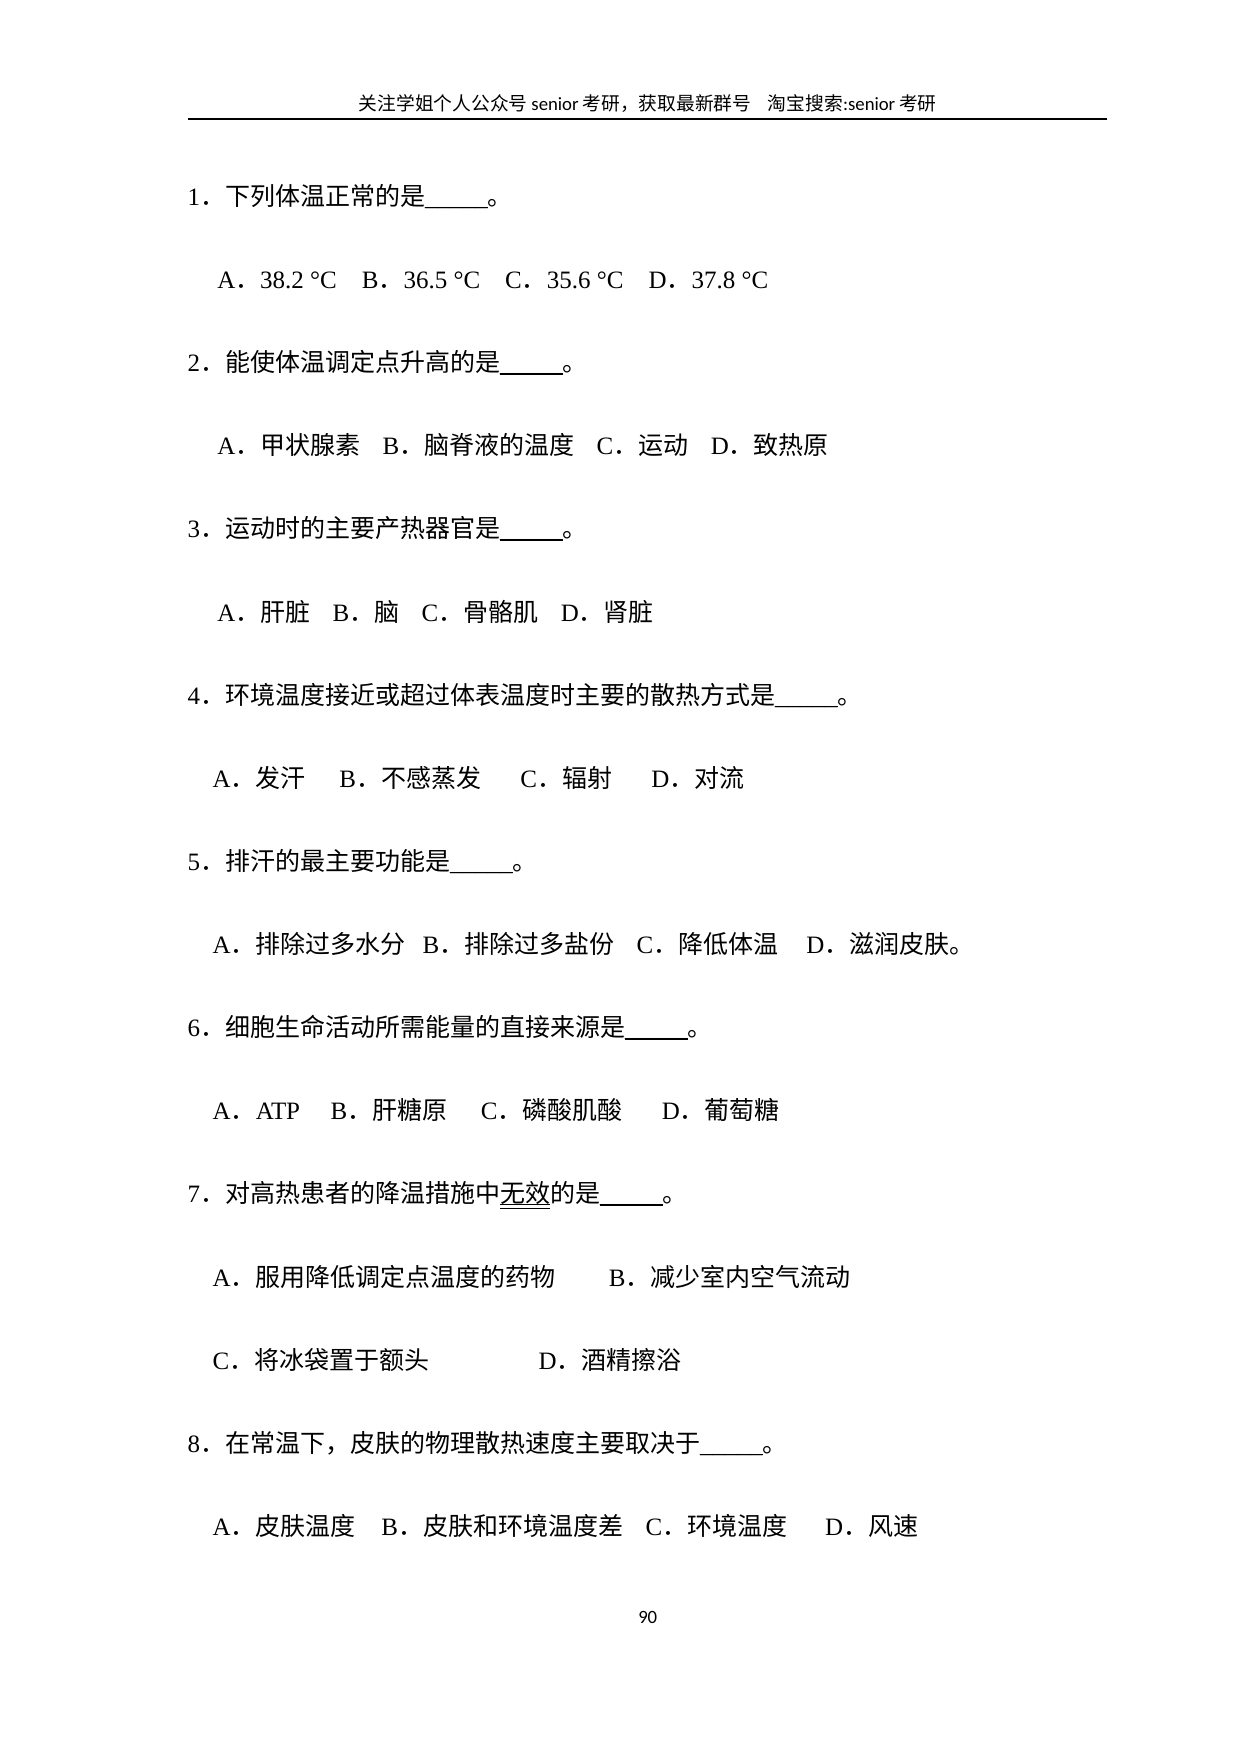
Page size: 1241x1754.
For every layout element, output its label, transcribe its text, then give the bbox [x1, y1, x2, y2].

text 2．能使体温调定点升高的是_____。 [187, 328, 1107, 393]
text 3．运动时的主要产热器官是_____。 [187, 494, 1107, 559]
text A．肝脏 B．脑 C．骨骼肌 D．肾脏 [187, 578, 1107, 643]
text A．排除过多水分 B．排除过多盐份 C．降低体温 D．滋润皮肤。 [187, 910, 1107, 975]
text 5．排汗的最主要功能是_____。 [187, 827, 1107, 892]
text A．甲状腺素 B．脑脊液的温度 C．运动 D．致热原 [187, 411, 1107, 476]
text A．皮肤温度 B．皮肤和环境温度差 C．环境温度 D．风速 [187, 1492, 1107, 1557]
text 6．细胞生命活动所需能量的直接来源是_____。 [187, 993, 1107, 1058]
text 1．下列体温正常的是_____。 [187, 162, 1107, 227]
text A．38.2 °C B．36.5 °C C．35.6 °C D．37.8 °C [187, 245, 1107, 310]
text C．将冰袋置于额头 D．酒精擦浴 [187, 1326, 1107, 1391]
text 7．对高热患者的降温措施中无效的是_____。 [187, 1159, 1107, 1224]
text A．服用降低调定点温度的药物 B．减少室内空气流动 [187, 1243, 1107, 1308]
text A．发汗 B．不感蒸发 C．辐射 D．对流 [187, 744, 1107, 809]
text 4．环境温度接近或超过体表温度时主要的散热方式是_____。 [187, 661, 1107, 726]
text A．ATP B．肝糖原 C．磷酸肌酸 D．葡萄糖 [187, 1076, 1107, 1141]
text 8．在常温下，皮肤的物理散热速度主要取决于_____。 [187, 1409, 1107, 1474]
